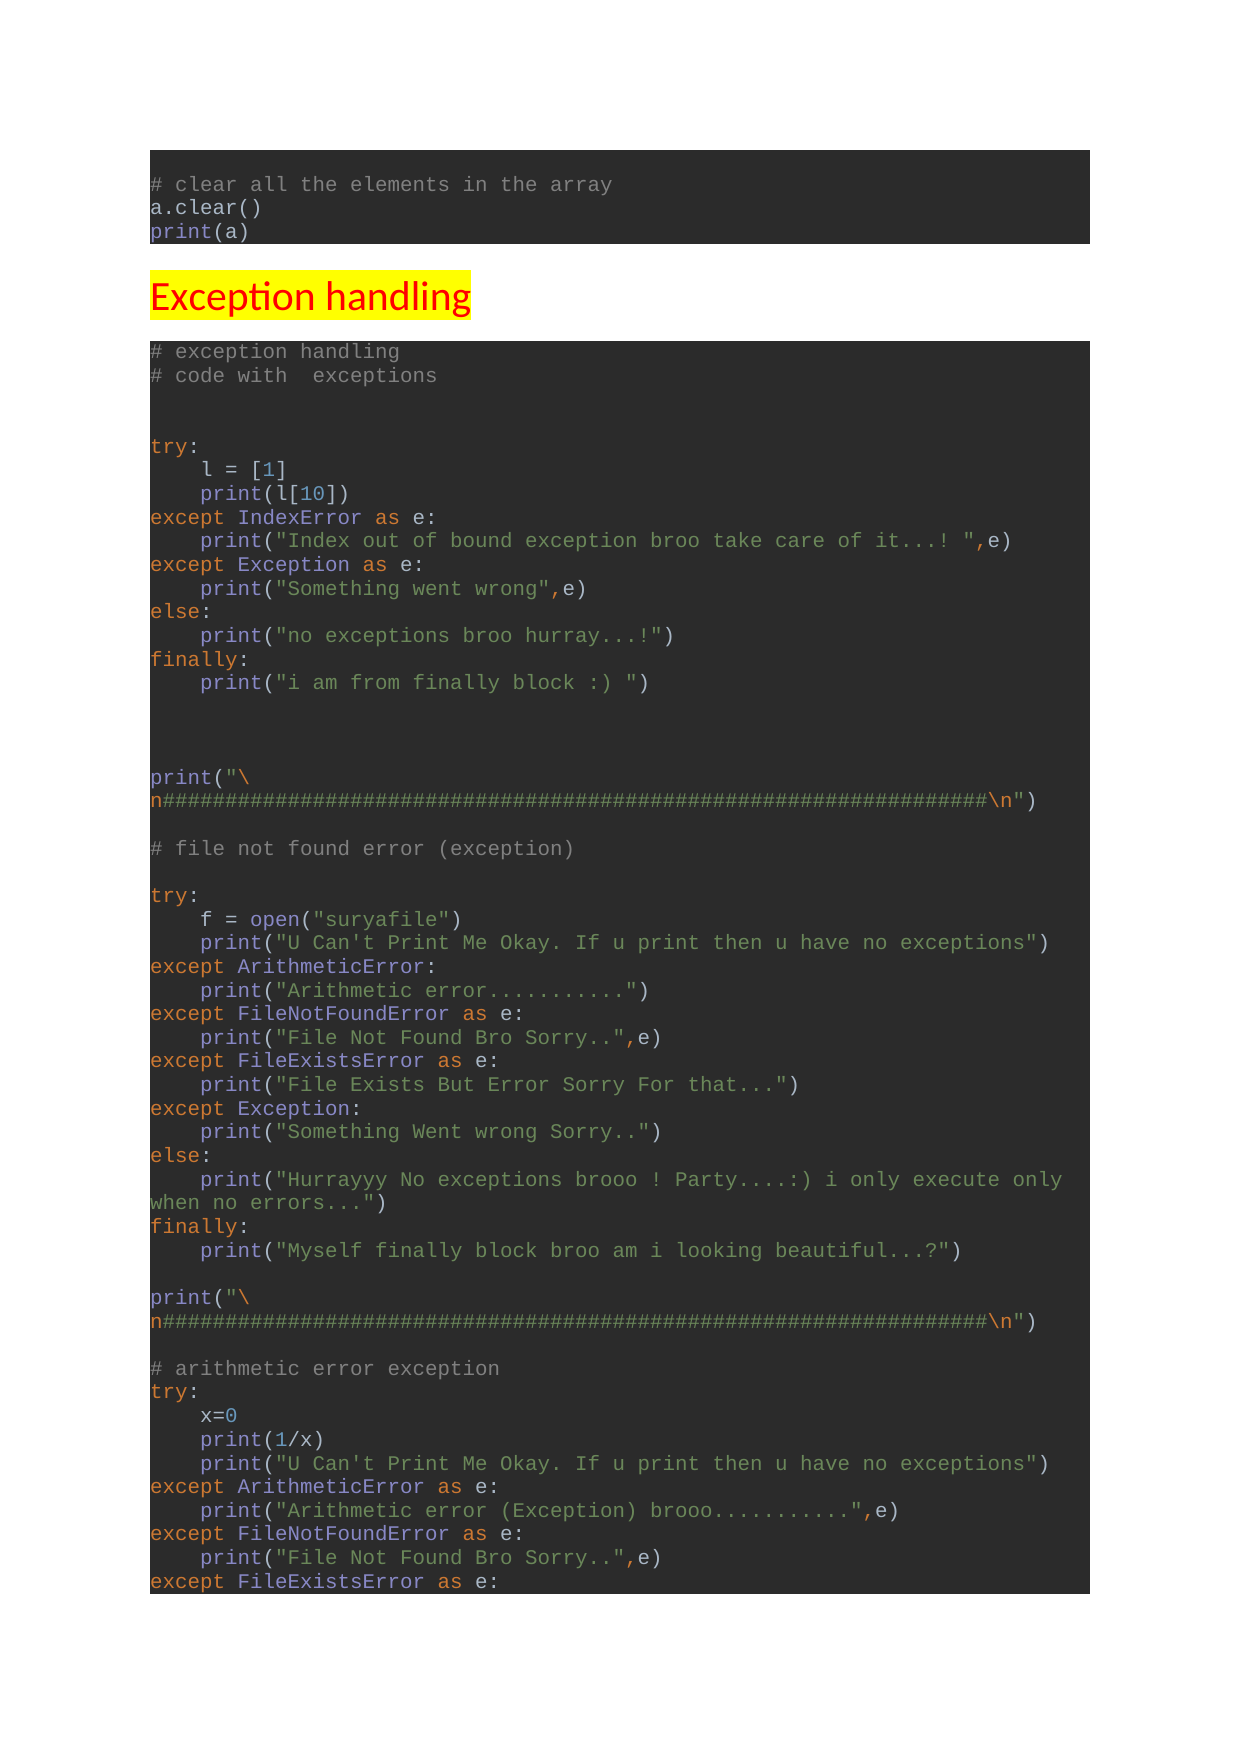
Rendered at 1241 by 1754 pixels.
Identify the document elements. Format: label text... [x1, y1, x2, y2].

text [150, 341, 1090, 1594]
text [150, 150, 1090, 244]
text Exception handling [150, 269, 1090, 320]
